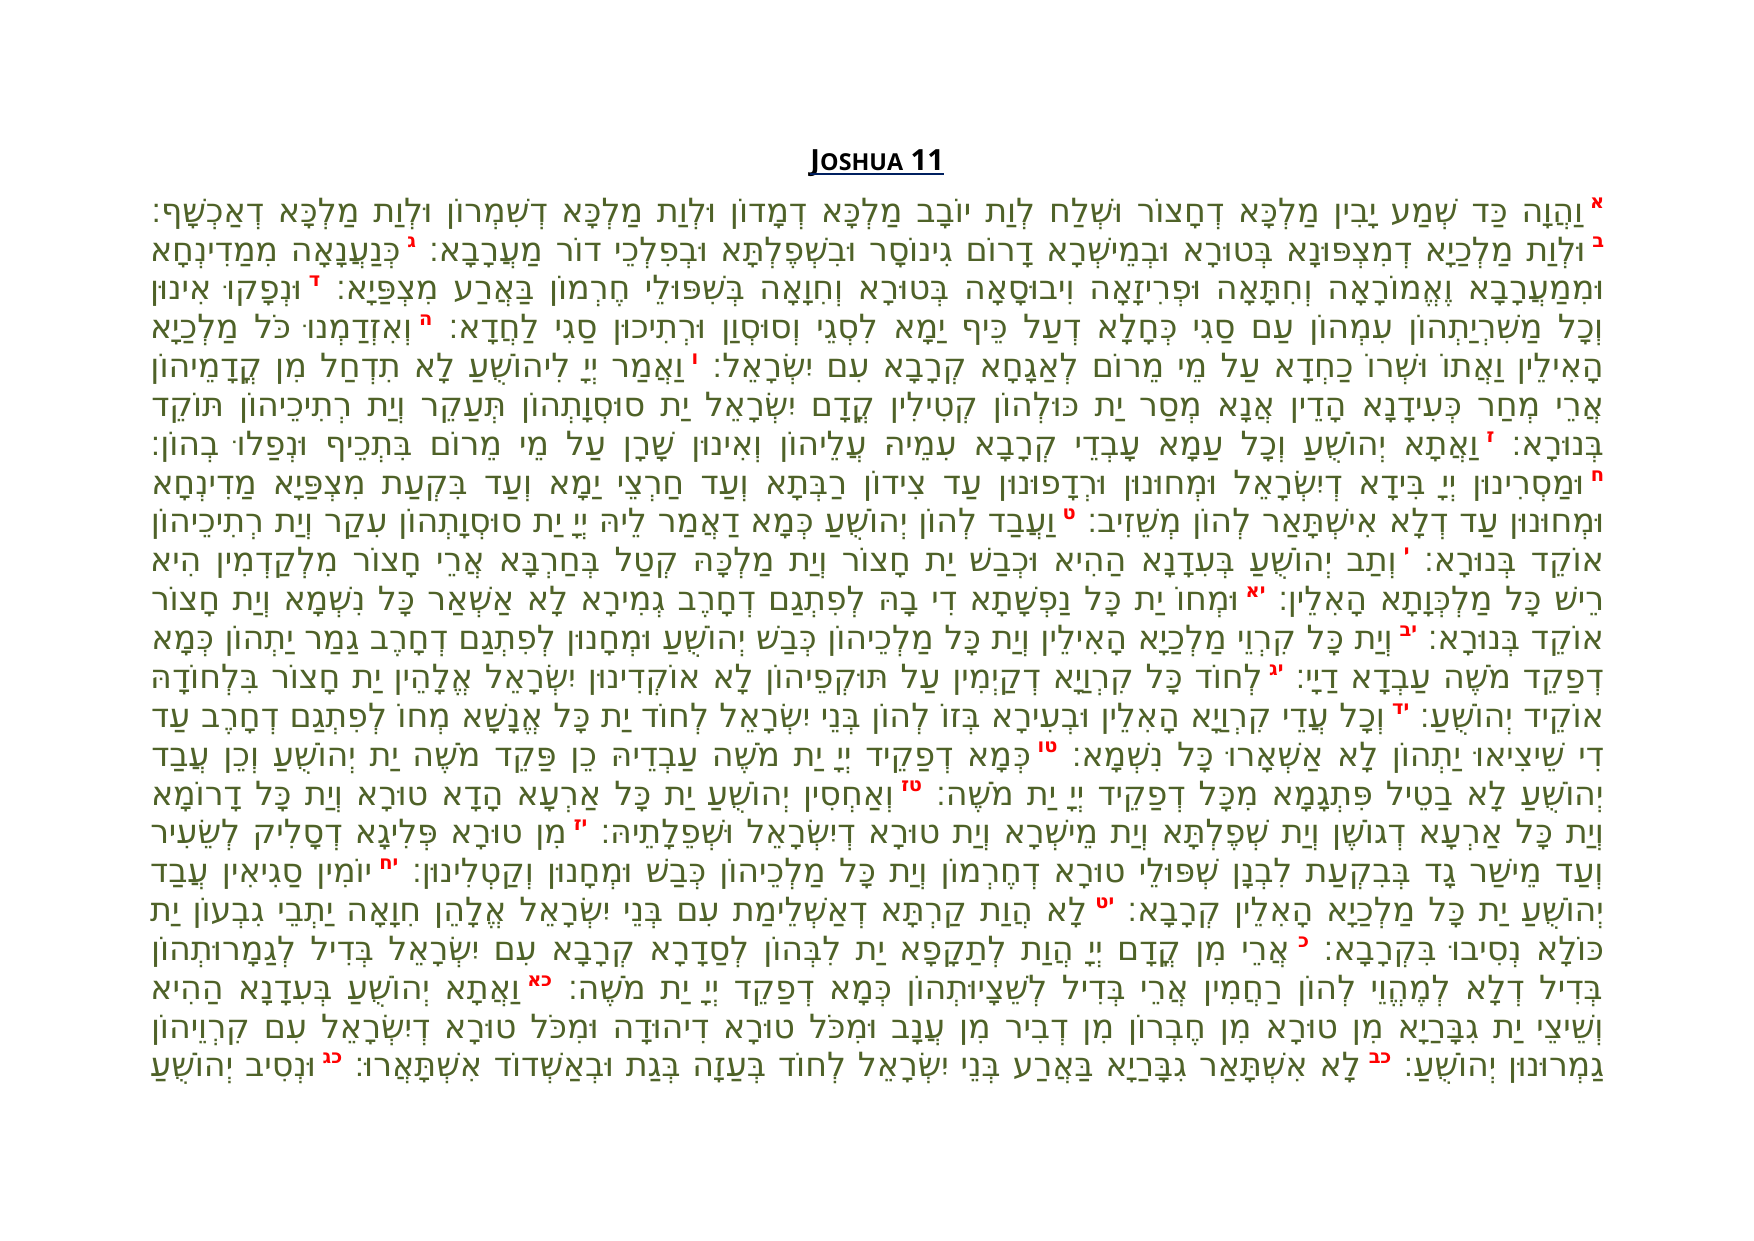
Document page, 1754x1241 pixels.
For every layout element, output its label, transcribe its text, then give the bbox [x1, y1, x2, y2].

text Joshua 11 [150, 139, 1604, 179]
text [150, 191, 1604, 1085]
